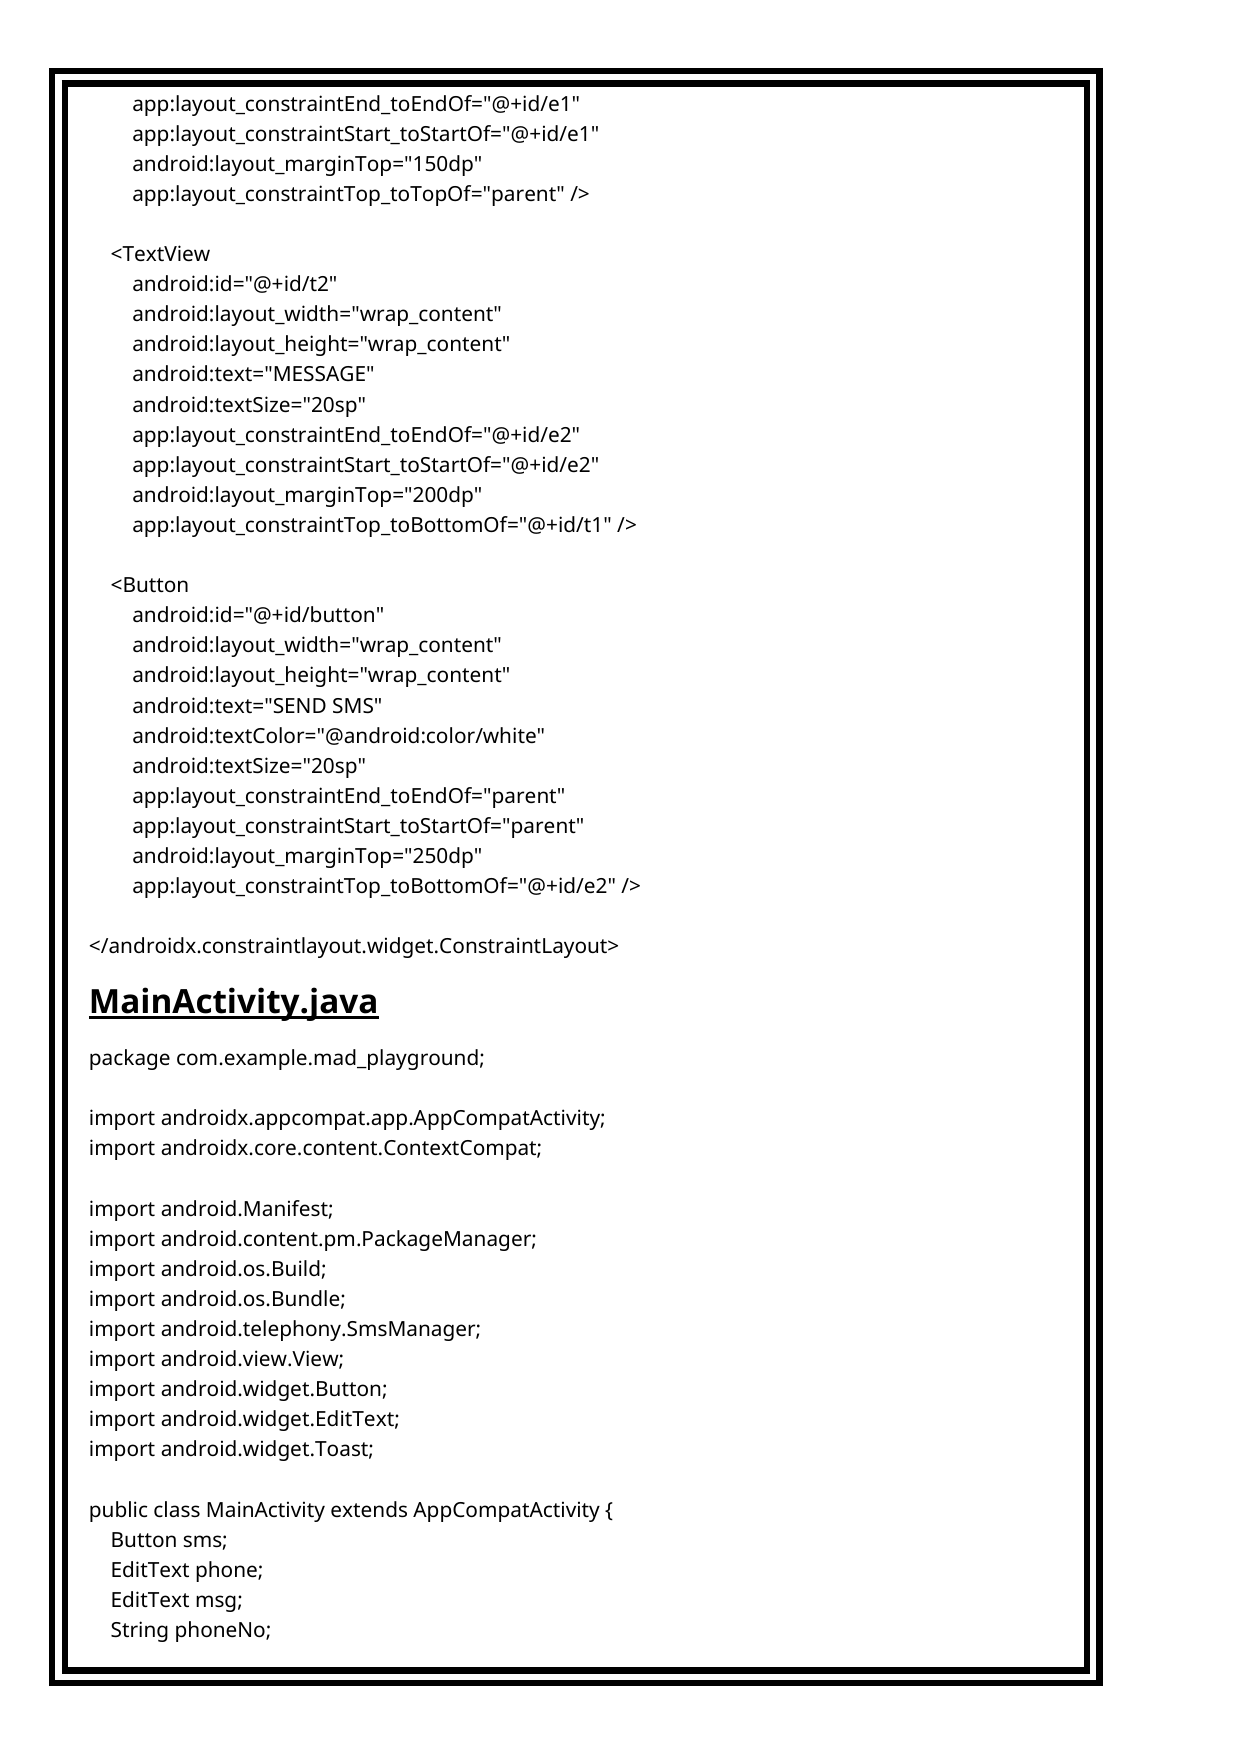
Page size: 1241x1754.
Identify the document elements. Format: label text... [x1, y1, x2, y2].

text MainActivity.java [89, 978, 1063, 1024]
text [89, 89, 1063, 960]
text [89, 1043, 1063, 1643]
